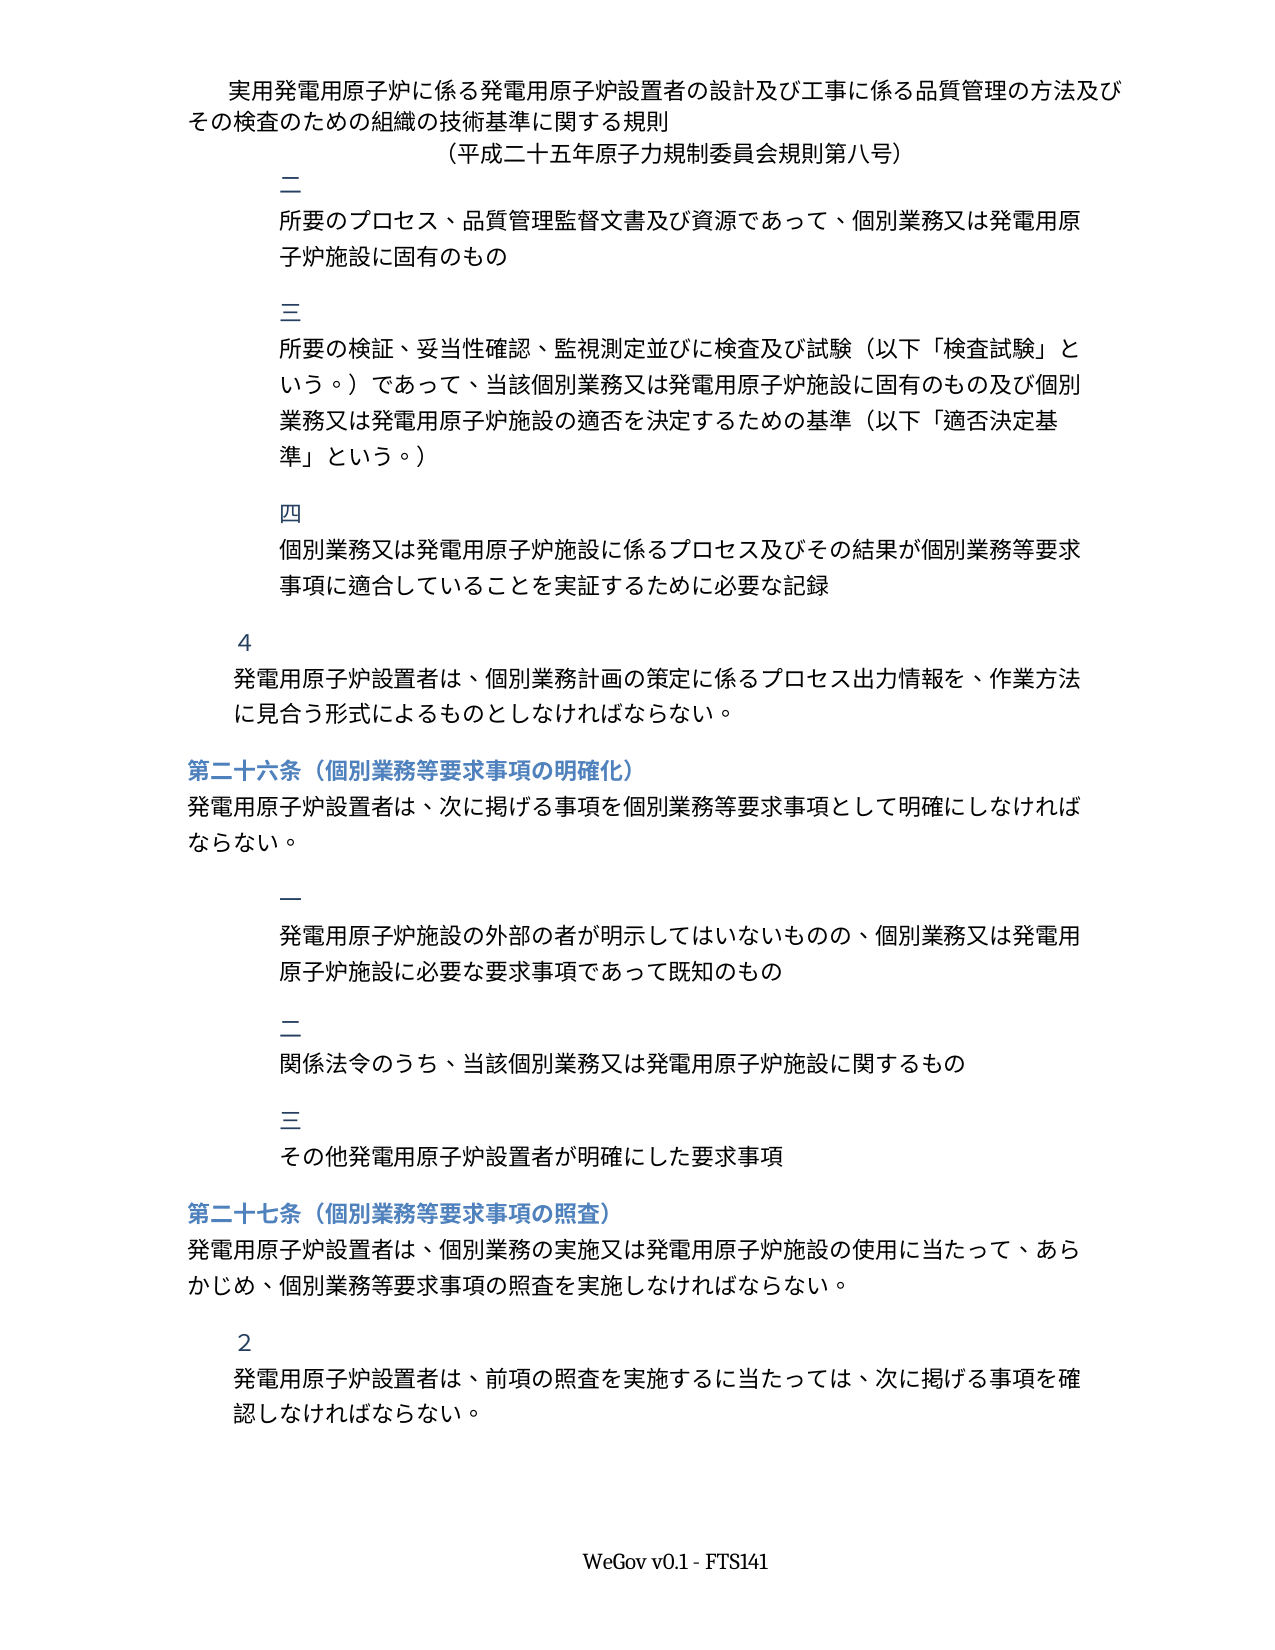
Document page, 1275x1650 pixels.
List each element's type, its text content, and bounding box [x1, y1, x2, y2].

subtitle 第二十六条（個別業務等要求事項の明確化） [187, 755, 1087, 786]
subtitle 四 [279, 498, 1087, 529]
text 発電用原子炉設置者は、個別業務の実施又は発電用原子炉施設の使用に当たって、あらかじめ、個別業務等要求事項の照査を実施しなければならない。 [187, 1234, 1087, 1301]
subtitle 三 [279, 1105, 1087, 1136]
subtitle 三 [279, 297, 1087, 329]
text 発電用原子炉設置者は、前項の照査を実施するに当たっては、次に掲げる事項を確認しなければならない。 [233, 1362, 1087, 1430]
text その他発電用原子炉設置者が明確にした要求事項 [279, 1141, 1087, 1172]
subtitle ４ [233, 627, 1087, 658]
subtitle 一 [279, 884, 1087, 915]
text 発電用原子炉設置者は、個別業務計画の策定に係るプロセス出力情報を、作業方法に見合う形式によるものとしなければならない。 [233, 662, 1087, 730]
text 関係法令のうち、当該個別業務又は発電用原子炉施設に関するもの [279, 1048, 1087, 1080]
text 発電用原子炉施設の外部の者が明示してはいないものの、個別業務又は発電用原子炉施設に必要な要求事項であって既知のもの [279, 920, 1087, 987]
subtitle 二 [279, 1012, 1087, 1044]
subtitle 第二十七条（個別業務等要求事項の照査） [187, 1198, 1087, 1229]
subtitle ２ [233, 1327, 1087, 1358]
text 所要の検証、妥当性確認、監視測定並びに検査及び試験（以下「検査試験」という。）であって、当該個別業務又は発電用原子炉施設に固有のもの及び個別業務又は発電用原子炉施設の適否を決定するための基準（以下「適否決定基準」という。） [279, 333, 1087, 472]
text 発電用原子炉設置者は、次に掲げる事項を個別業務等要求事項として明確にしなければならない。 [187, 791, 1087, 858]
text 個別業務又は発電用原子炉施設に係るプロセス及びその結果が個別業務等要求事項に適合していることを実証するために必要な記録 [279, 534, 1087, 601]
text 所要のプロセス、品質管理監督文書及び資源であって、個別業務又は発電用原子炉施設に固有のもの [279, 205, 1087, 272]
subtitle 二 [279, 169, 1087, 200]
